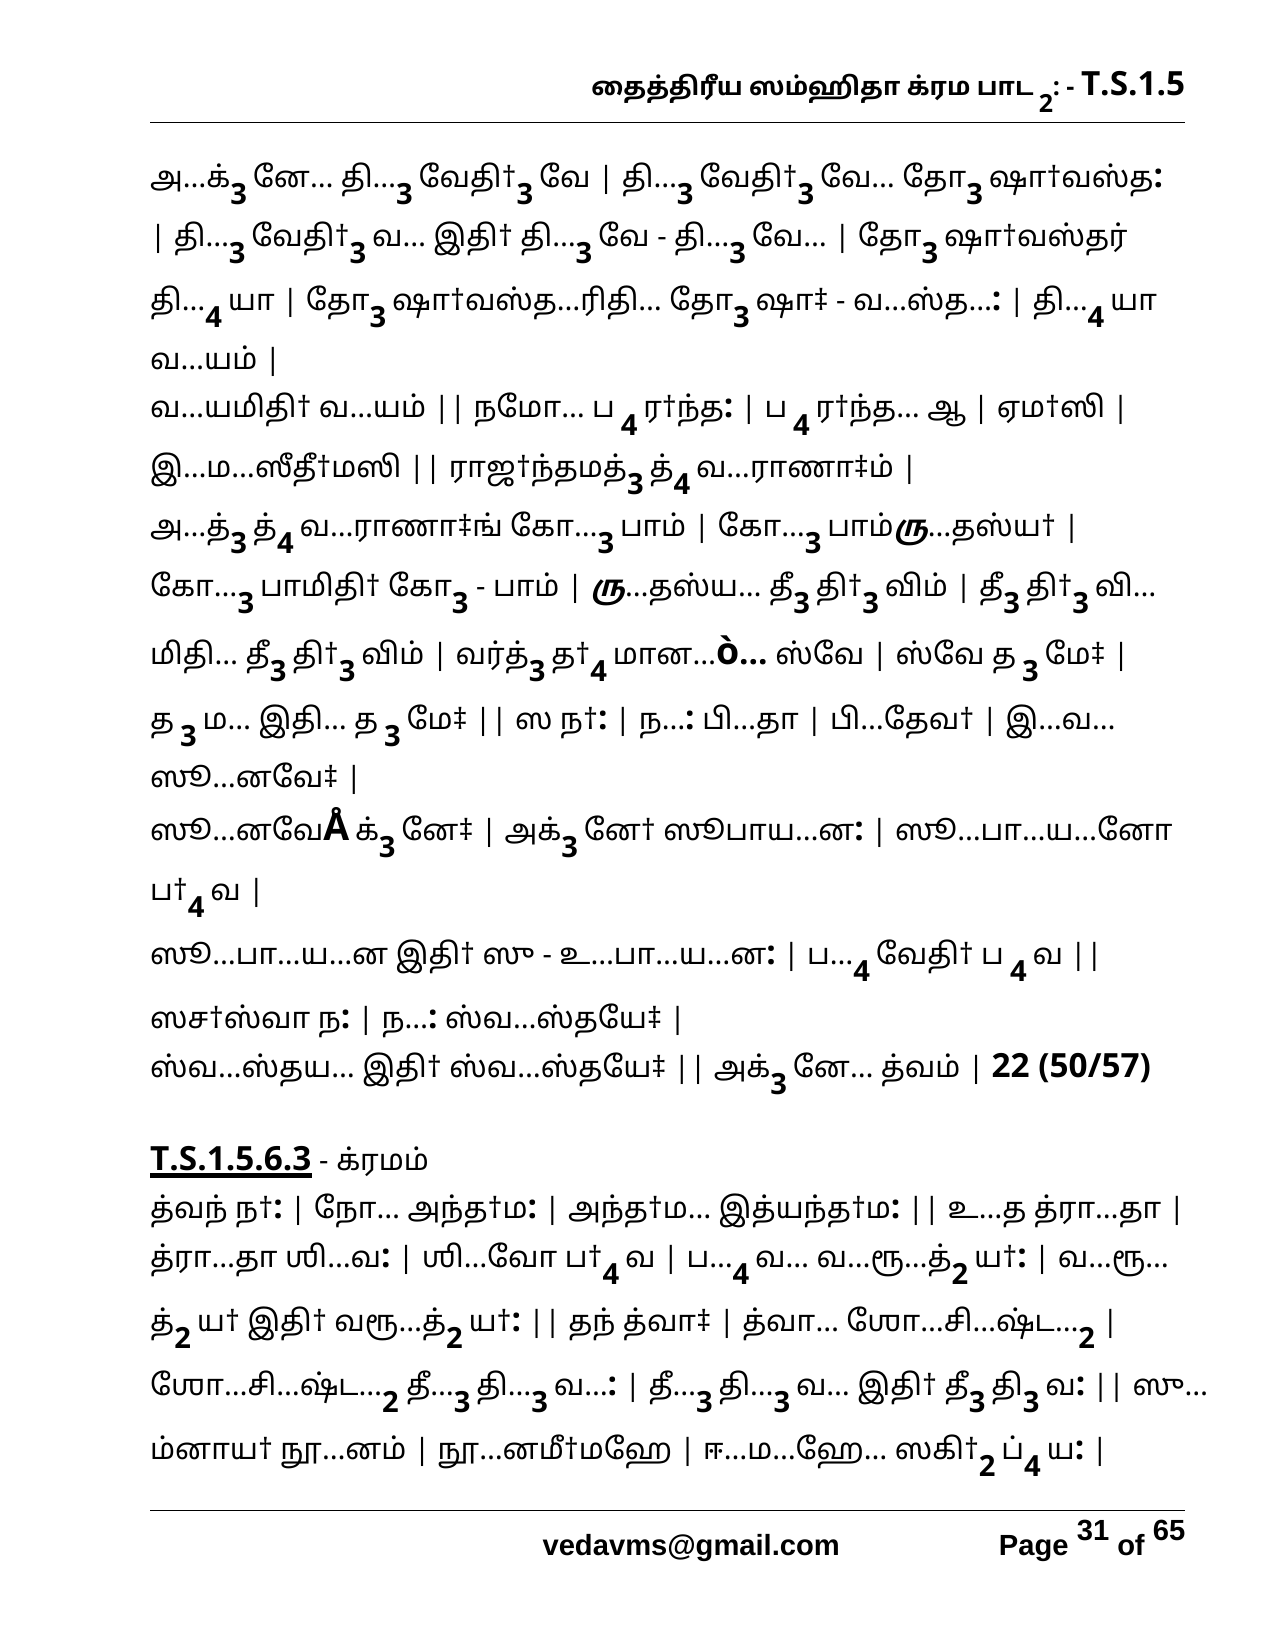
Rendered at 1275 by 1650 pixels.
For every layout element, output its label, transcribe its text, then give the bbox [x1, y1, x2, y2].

text T.S.1.5.6.3 - க்ரமம் [150, 1134, 1185, 1181]
text வ…யமிதி† வ…யம் || நமோ… ப4ர†ந்த: | ப4ர†ந்த… ஆ | ஏம†ஸி | இ…ம…ஸீதீ†மஸி || ராஜ†ந்தமத்3த்4வ…ராணா‡ம் | [150, 382, 1185, 503]
text அ…க்3னே… தி…3வேதி†3வே | தி…3வேதி†3வே… தோ3ஷா†வஸ்த: | தி…3வேதி†3வ… இதி† தி…3வே - தி…3வே… | தோ3ஷா†வஸ்தர் தி…4யா | தோ3ஷா†வஸ்த…ரிதி… தோ3ஷா‡ - வ…ஸ்த…: | தி…4யா வ…யம் | [150, 152, 1185, 380]
text கோ…3பாமிதி† கோ3 - பாம் | ரு…தஸ்ய… தீ3தி†3விம் | தீ3தி†3வி…மிதி… தீ3தி†3விம் | வர்த்3த†4மான…ò… ஸ்வே | ஸ்வே த3மே‡ | [150, 565, 1185, 690]
text ஸூ…பா…ய…ன இதி† ஸு - உ…பா…ய…ன: | ப…4வேதி† ப4வ || [150, 928, 1185, 990]
text த3ம… இதி… த3மே‡ || ஸ ந†: | ந…: பி…தா | பி…தேவ† | இ…வ… ஸூ…னவே‡ | [150, 693, 1185, 798]
text ஸச†ஸ்வா ந: | ந…: ஸ்வ…ஸ்தயே‡ | [150, 993, 1185, 1039]
text அ…த்3த்4வ…ராணா‡ங் கோ…3பாம் | கோ…3பாம்ரு…தஸ்ய† | [150, 506, 1185, 562]
text ஸூ…னவேÅக்3னே‡ | அக்3னே† ஸூபாய…ன: | ஸூ…பா…ய…னோ ப†4வ | [150, 801, 1185, 926]
text ஸ்வ…ஸ்தய… இதி† ஸ்வ…ஸ்தயே‡ || அக்3னே… த்வம் | 22 (50/57) [150, 1041, 1185, 1102]
